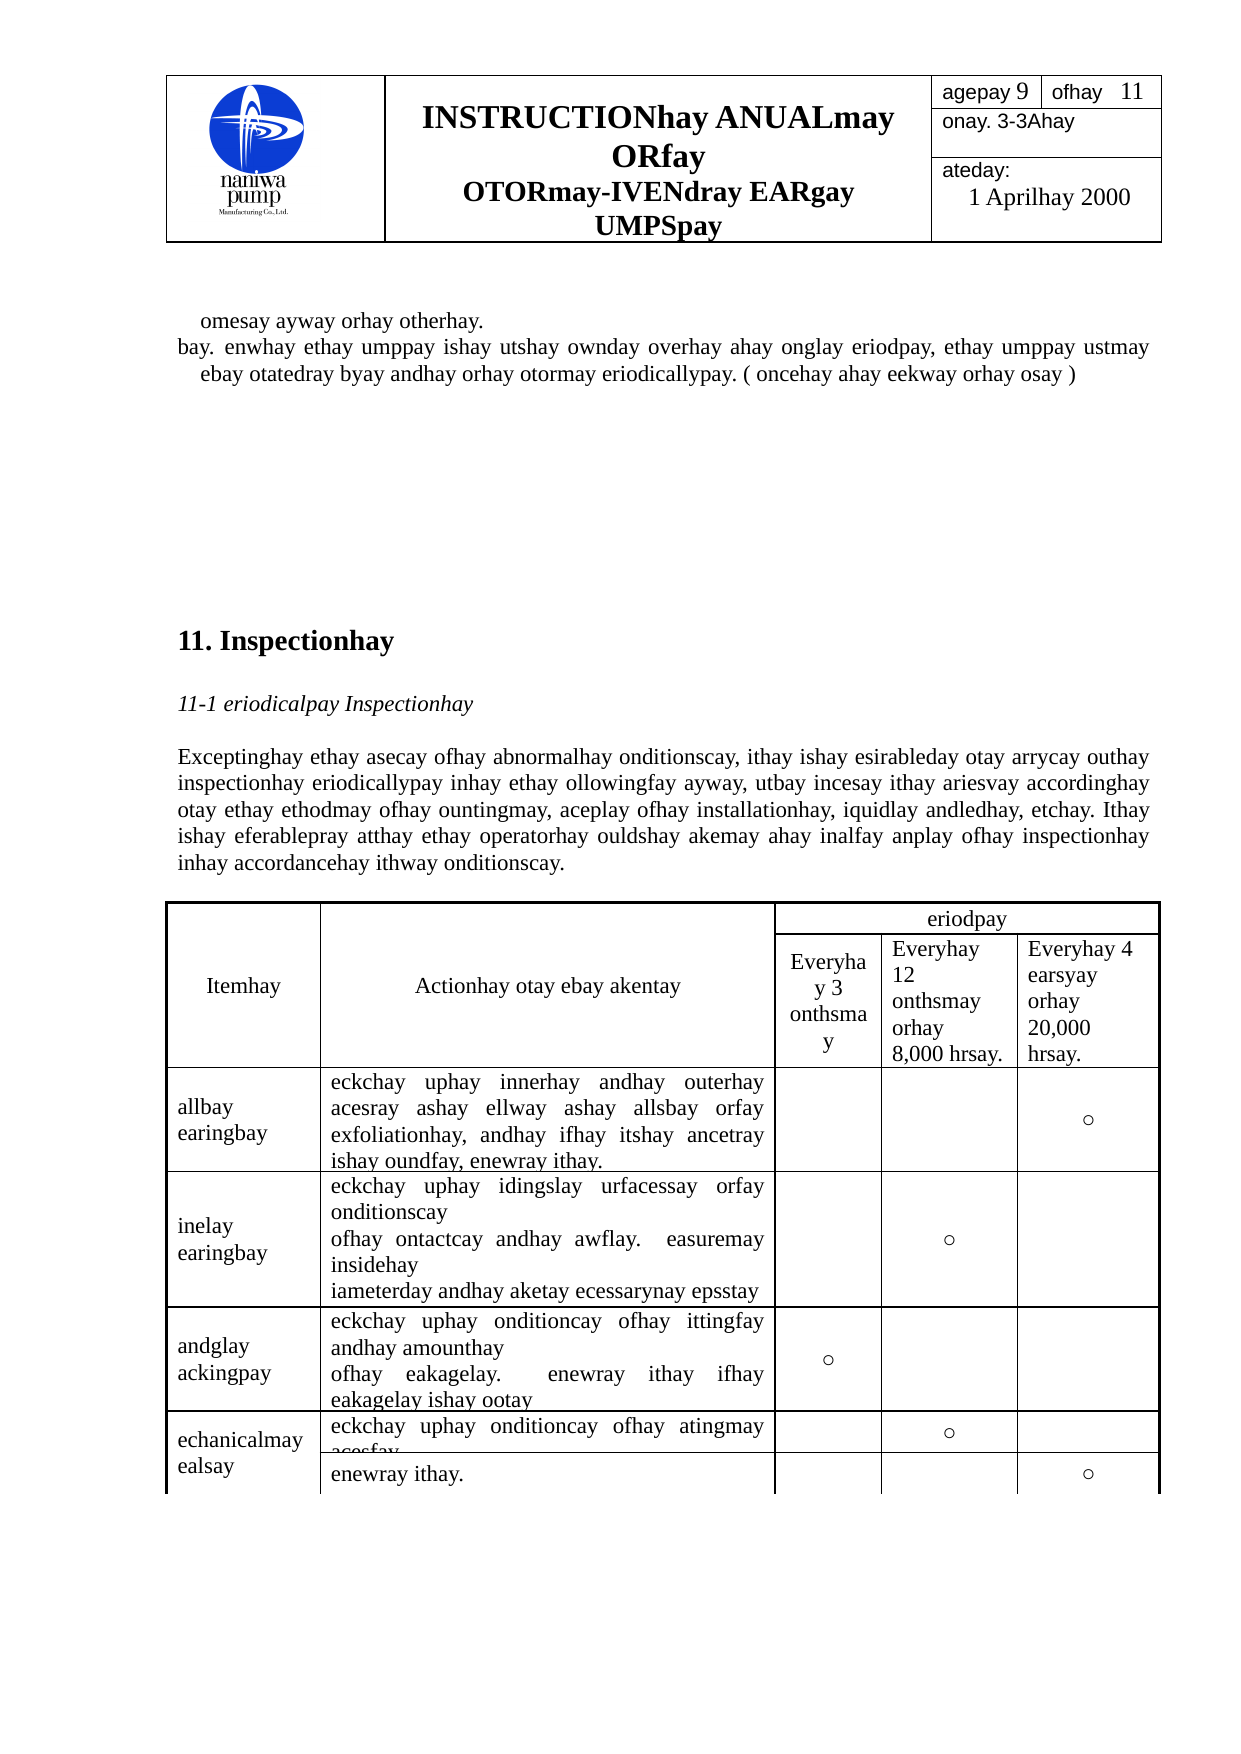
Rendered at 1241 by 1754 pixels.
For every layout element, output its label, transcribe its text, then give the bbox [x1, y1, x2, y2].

table_cell ○ [882, 1172, 1017, 1306]
table_header Actionhay otay ebay akentay [321, 904, 774, 1066]
table_cell [882, 1453, 1017, 1493]
table_cell enewray ithay. [321, 1453, 774, 1493]
table_cell [776, 1453, 881, 1493]
table_cell ○ [776, 1308, 881, 1410]
table_cell inelay earingbay [168, 1172, 320, 1306]
text bay. enwhay ethay umppay ishay utshay ownday overhay ahay onglay eriodpay, ethay umppay ustmay ebay otatedray byay andhay orhay otormay eriodicallypay. ( oncehay ahay eekway orhay osay ) [177, 333, 1152, 386]
table_cell [1018, 1172, 1158, 1306]
table_header eriodpay [776, 904, 1158, 932]
table_cell [1018, 1412, 1158, 1452]
table_cell eckchay uphay idingslay urfacessay orfay onditionscay ofhay ontactcay andhay awflay. easuremay insidehay iameterday andhay aketay ecessarynay epsstay accordinghay otay anufacturemay’say ecommendationray . [321, 1172, 774, 1306]
table_cell [1018, 1308, 1158, 1410]
table_cell eckchay uphay onditioncay ofhay ittingfay andhay amounthay ofhay eakagelay. enewray ithay ifhay eakagelay ishay ootay uchmay. [321, 1308, 774, 1410]
table_cell [776, 1412, 881, 1452]
table_cell allbay earingbay [168, 1068, 320, 1171]
table_cell ○ [1018, 1453, 1158, 1493]
table_cell eckchay uphay innerhay andhay outerhay acesray ashay ellway ashay allsbay orfay exfoliationhay, andhay ifhay itshay ancetray ishay oundfay, enewray ithay. [321, 1068, 774, 1171]
table_cell Everyhay 3 onthsmay [776, 935, 881, 1066]
text Exceptinghay ethay asecay ofhay abnormalhay onditionscay, ithay ishay esirableday otay arrycay outhay inspectionhay eriodicallypay inhay ethay ollowingfay ayway, utbay incesay ithay ariesvay accordinghay otay ethay ethodmay ofhay ountingmay, aceplay ofhay installationhay, iquidlay andledhay, etchay. Ithay ishay eferablepray atthay ethay operatorhay ouldshay akemay ahay inalfay anplay ofhay inspectionhay inhay accordancehay ithway onditionscay. [177, 743, 1152, 875]
table_cell echanicalmay ealsay [168, 1412, 320, 1493]
table_cell [776, 1172, 881, 1306]
table_header Itemhay [168, 904, 320, 1066]
table_cell Everyhay 12 onthsmay orhay 8,000 hrsay. [882, 935, 1017, 1066]
table_cell ○ [1018, 1068, 1158, 1171]
table_cell eckchay uphay onditioncay ofhay atingmay acesfay. [321, 1412, 774, 1452]
text 11-1 eriodicalpay Inspectionhay [177, 690, 1152, 717]
table_cell [882, 1308, 1017, 1410]
table_cell [776, 1068, 881, 1171]
text 11. Inspectionhay [177, 623, 1152, 657]
picture [187, 76, 321, 222]
table_cell andglay ackingpay [168, 1308, 320, 1410]
table_cell [882, 1068, 1017, 1171]
table_cell Everyhay 4 earsyay orhay 20,000 hrsay. [1018, 935, 1158, 1066]
table_cell ○ [882, 1412, 1017, 1452]
